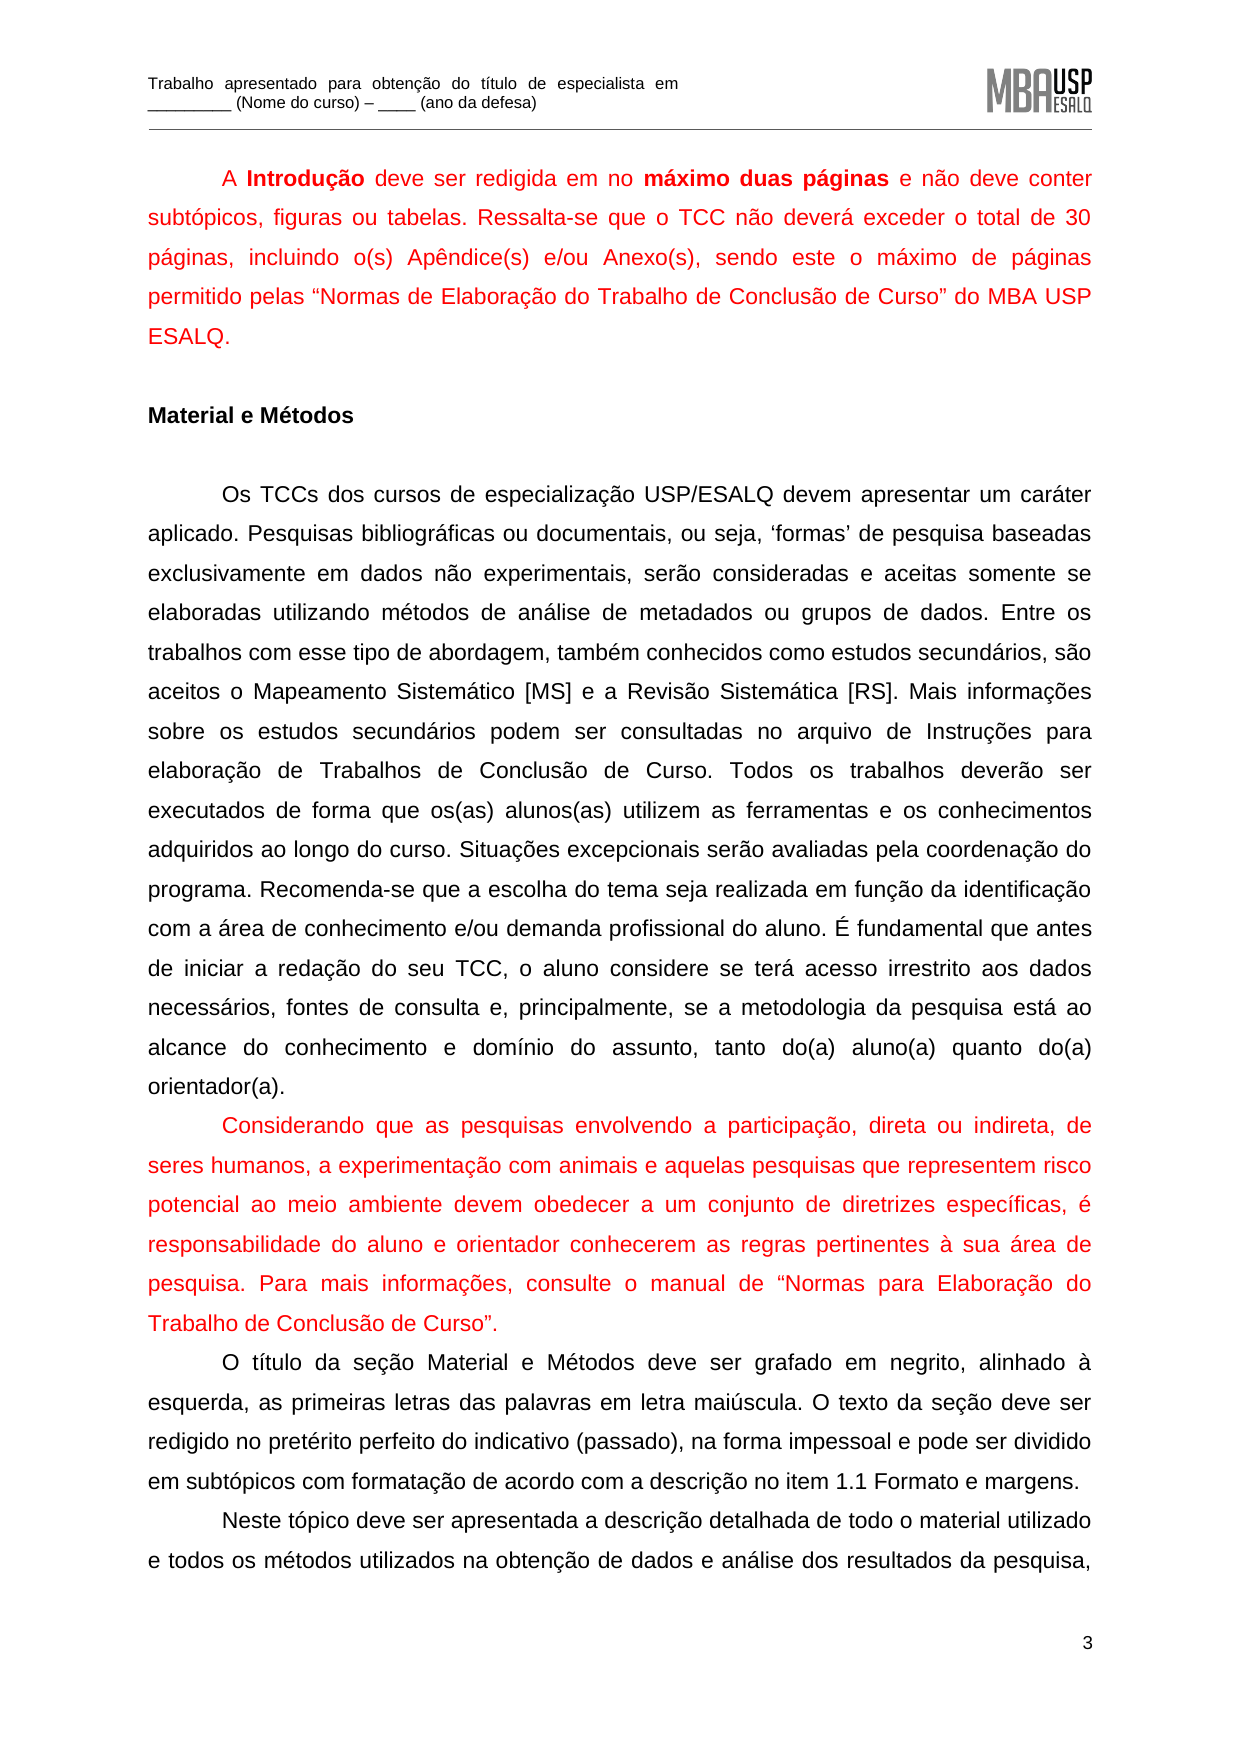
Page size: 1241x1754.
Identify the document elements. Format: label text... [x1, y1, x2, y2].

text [148, 1507, 1092, 1573]
list Material e Métodos [148, 402, 1092, 428]
text A Introdução deve ser redigida em no máximo duas páginas e não deve conter subtópicos, figuras ou tabelas. Ressalta-se que o TCC não deverá exceder o total de 30 páginas, incluindo o(s) Apêndice(s) e/ou Anexo(s), sendo este o máximo de páginas permitido pelas “Normas de Elaboração do Trabalho de Conclusão de Curso” do MBA USP ESALQ. [148, 165, 1092, 349]
text Considerando que as pesquisas envolvendo a participação, direta ou indireta, de seres humanos, a experimentação com animais e aquelas pesquisas que representem risco potencial ao meio ambiente devem obedecer a um conjunto de diretrizes específicas, é responsabilidade do aluno e orientador conhecerem as regras pertinentes à sua área de pesquisa. Para mais informações, consulte o manual de “Normas para Elaboração do Trabalho de Conclusão de Curso”. [148, 1112, 1092, 1336]
text Os TCCs dos cursos de especialização USP/ESALQ devem apresentar um caráter aplicado. Pesquisas bibliográficas ou documentais, ou seja, ‘formas’ de pesquisa baseadas exclusivamente em dados não experimentais, serão consideradas e aceitas somente se elaboradas utilizando métodos de análise de metadados ou grupos de dados. Entre os trabalhos com esse tipo de abordagem, também conhecidos como estudos secundários, são aceitos o Mapeamento Sistemático [MS] e a Revisão Sistemática [RS]. Mais informações sobre os estudos secundários podem ser consultadas no arquivo de Instruções para elaboração de Trabalhos de Conclusão de Curso. Todos os trabalhos deverão ser executados de forma que os(as) alunos(as) utilizem as ferramentas e os conhecimentos adquiridos ao longo do curso. Situações excepcionais serão avaliadas pela coordenação do programa. Recomenda-se que a escolha do tema seja realizada em função da identificação com a área de conhecimento e/ou demanda profissional do aluno. É fundamental que antes de iniciar a redação do seu TCC, o aluno considere se terá acesso irrestrito aos dados necessários, fontes de consulta e, principalmente, se a metodologia da pesquisa está ao alcance do conhecimento e domínio do assunto, tanto do(a) aluno(a) quanto do(a) orientador(a). [148, 481, 1092, 1099]
picture [984, 67, 1095, 114]
text O título da seção Material e Métodos deve ser grafado em negrito, alinhado à esquerda, as primeiras letras das palavras em letra maiúscula. O texto da seção deve ser redigido no pretérito perfeito do indicativo (passado), na forma impessoal e pode ser dividido em subtópicos com formatação de acordo com a descrição no item 1.1 Formato e margens. [148, 1349, 1092, 1494]
